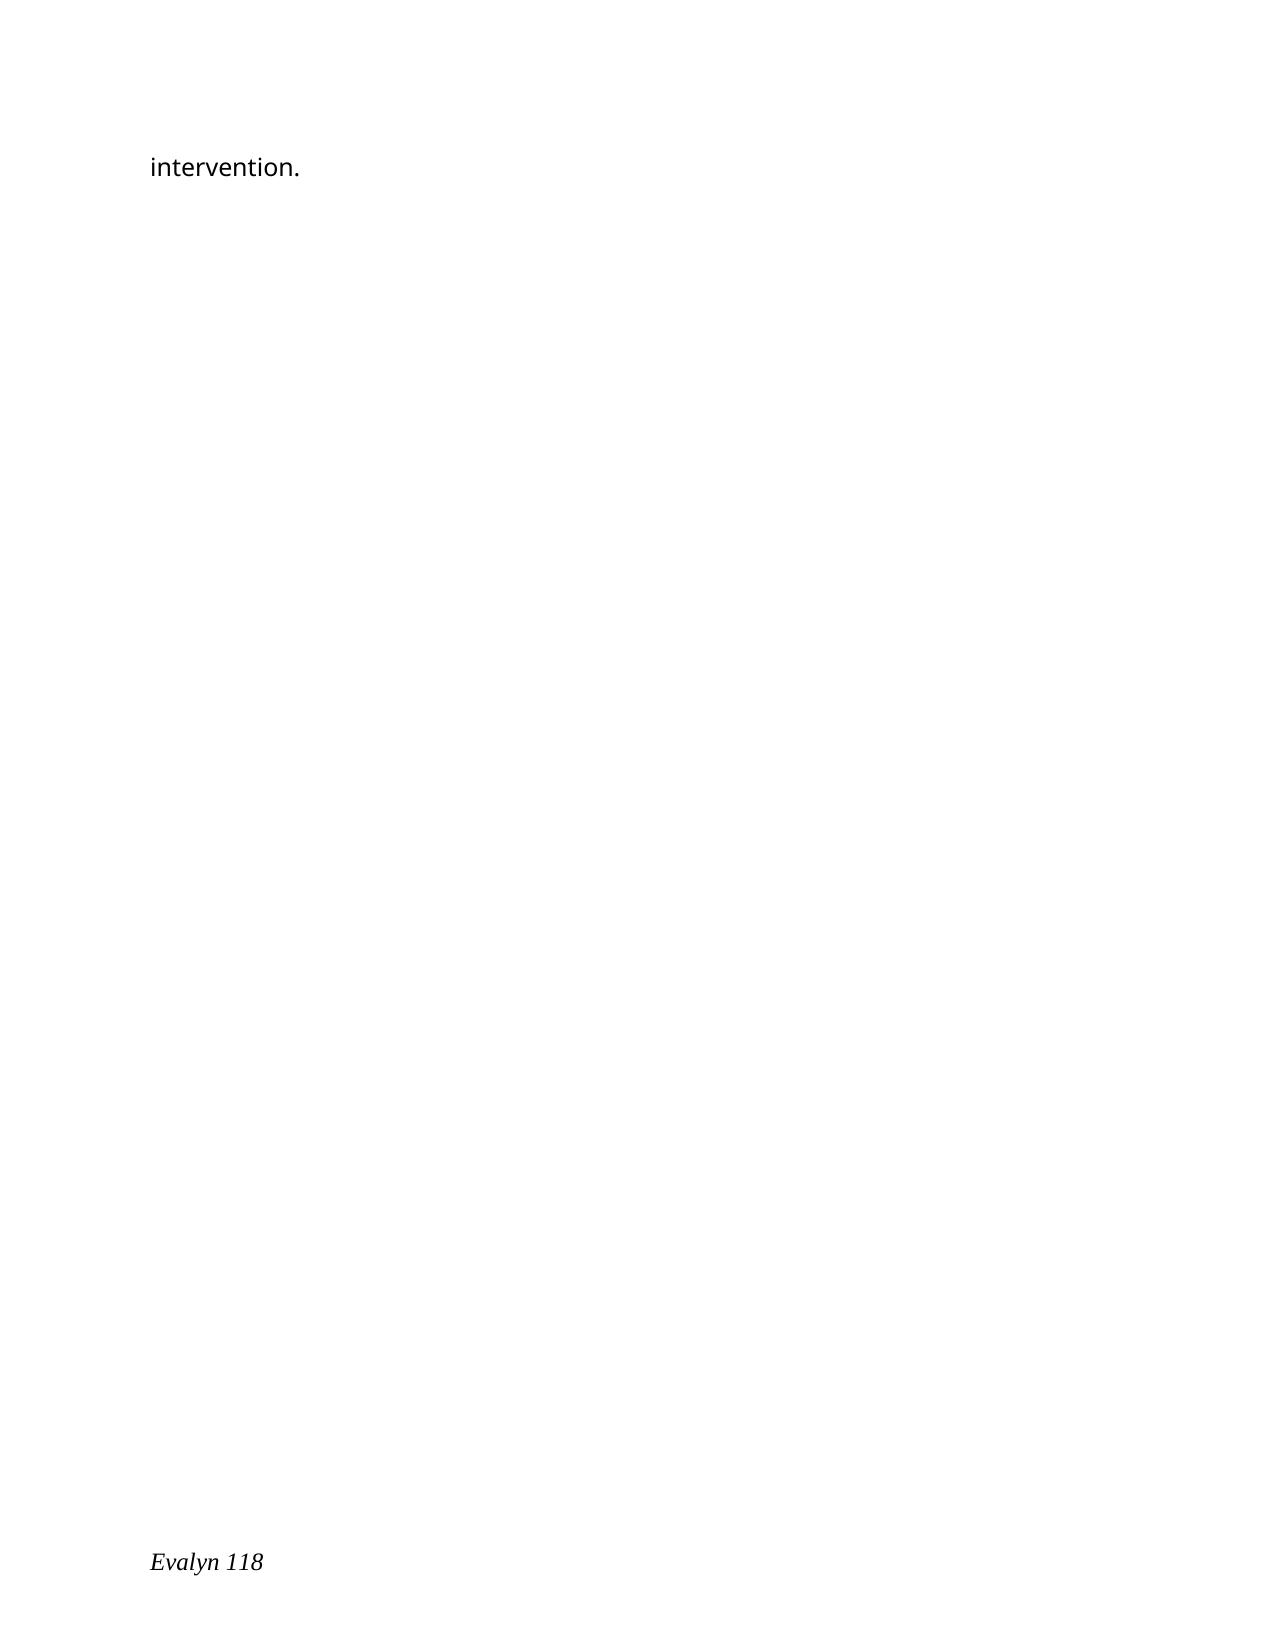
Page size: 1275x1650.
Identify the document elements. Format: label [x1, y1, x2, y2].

text [150, 150, 1125, 184]
